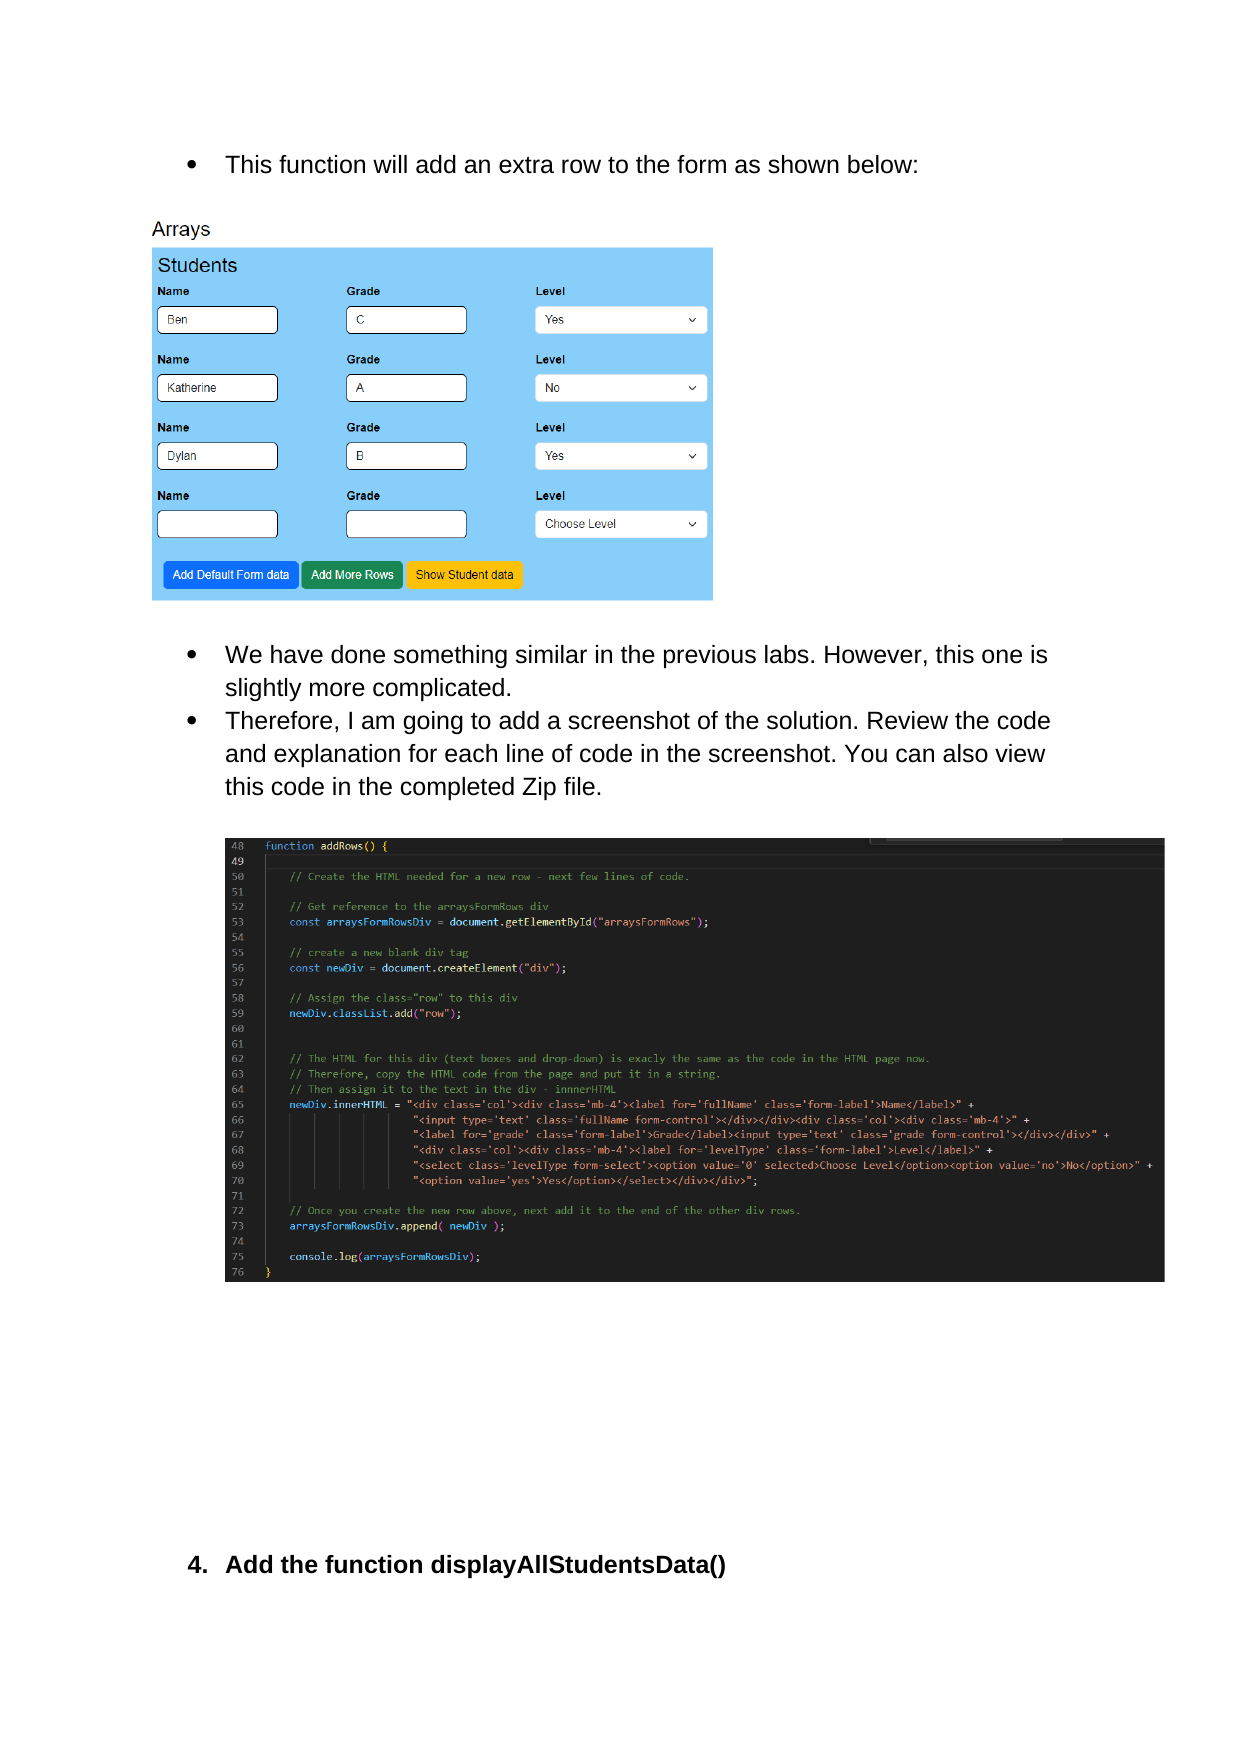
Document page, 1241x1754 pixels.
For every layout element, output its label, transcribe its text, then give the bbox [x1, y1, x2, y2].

list Add the function displayAllStudentsData() [187, 1551, 1090, 1579]
picture [225, 838, 1165, 1282]
list We have done something similar in the previous labs. However, this one is slightly more complicated. [187, 640, 1090, 702]
picture [150, 216, 718, 603]
list Therefore, I am going to add a screenshot of the solution. Review the code and explanation for each line of code in the screenshot. You can also view this code in the completed Zip file. [187, 706, 1090, 834]
list This function will add an extra row to the form as shown below: [187, 150, 1090, 212]
